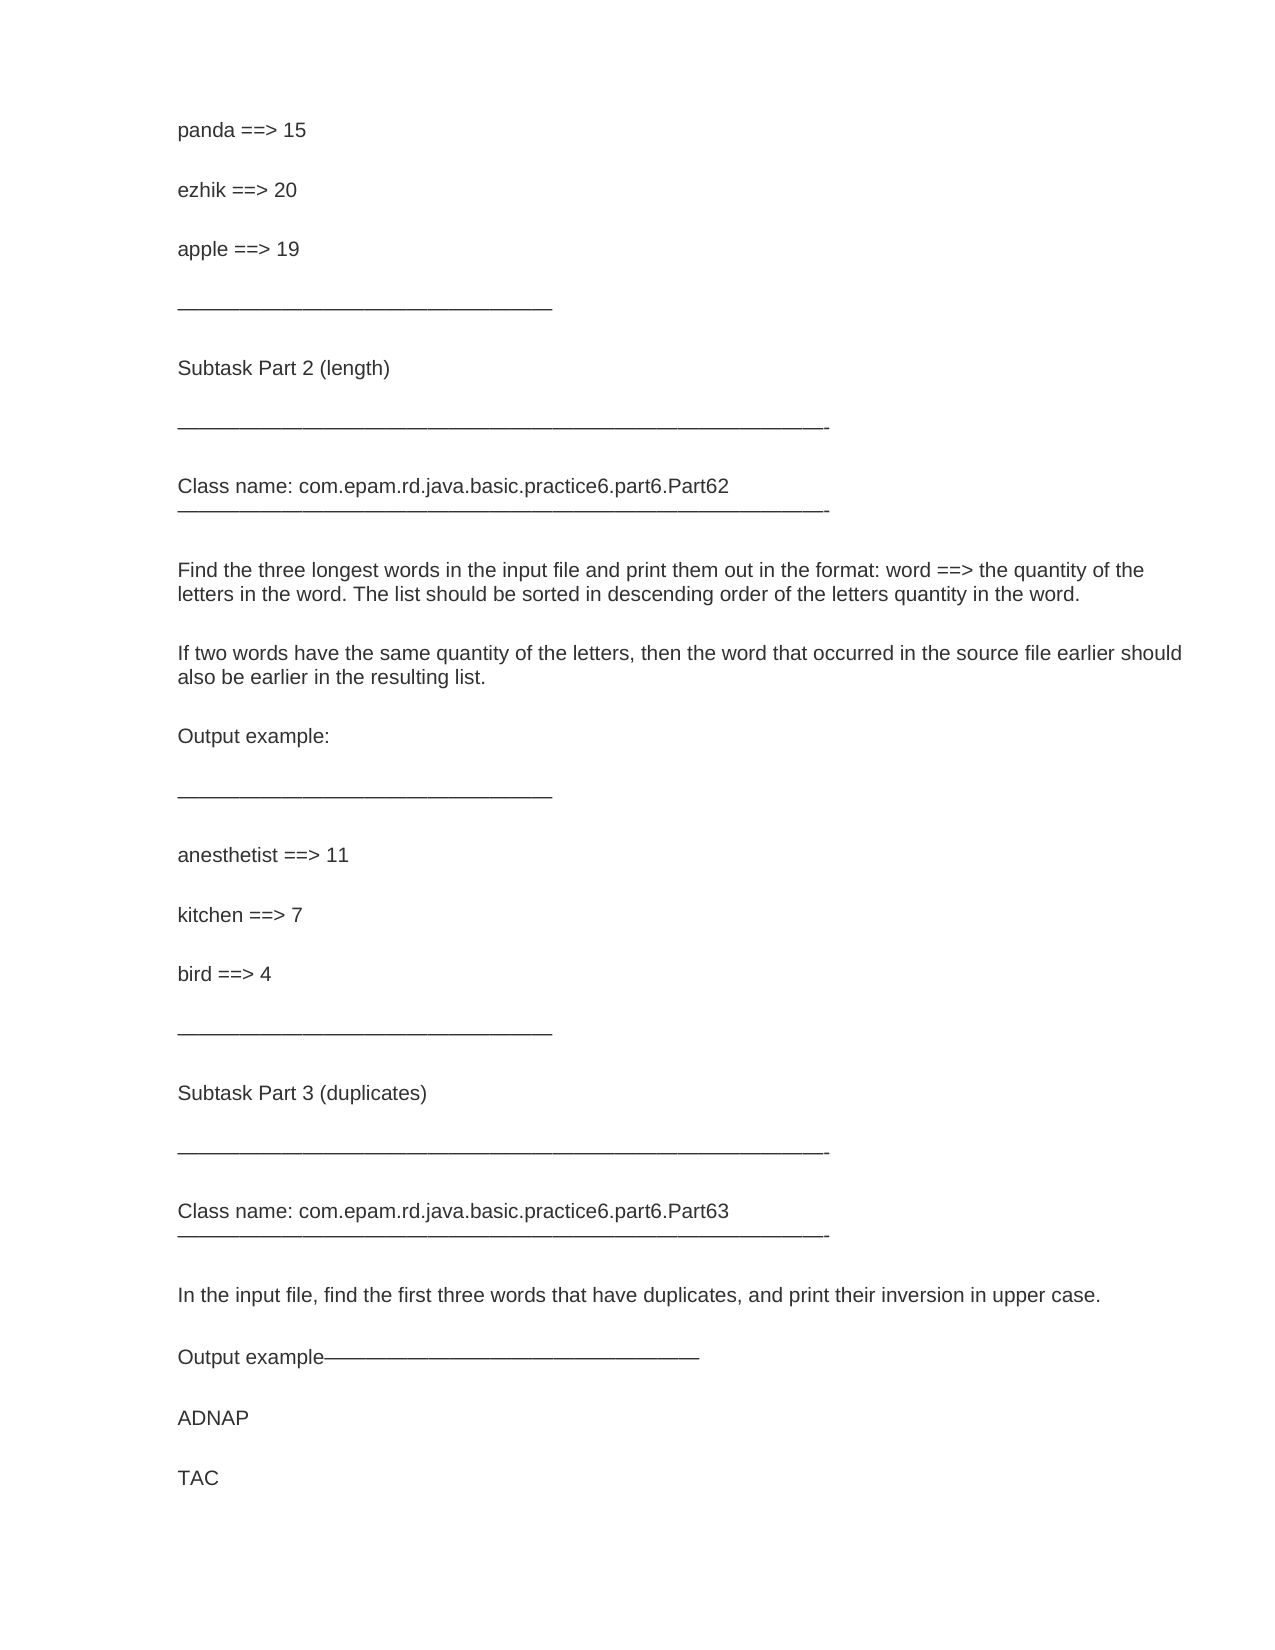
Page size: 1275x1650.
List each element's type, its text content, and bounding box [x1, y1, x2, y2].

text ———————————————————————————————- [177, 415, 1186, 439]
text Class name: com.epam.rd.java.basic.practice6.part6.Part63———————————————————————————————- [177, 1199, 1186, 1247]
text kitchen ==> 7 [177, 902, 1186, 926]
text If two words have the same quantity of the letters, then the word that occurred in the source file earlier should also be earlier in the resulting list. [177, 641, 1186, 689]
text ———————————————————————————————- [177, 1140, 1186, 1164]
text —————————————————— [177, 784, 1186, 808]
text TAC [177, 1465, 1186, 1489]
text Subtask Part 2 (length) [177, 356, 1186, 379]
text panda ==> 15 [177, 118, 1186, 142]
text apple ==> 19 [177, 237, 1186, 261]
text Output example: [177, 724, 1186, 748]
text ADNAP [177, 1406, 1186, 1430]
text Output example —————————————————— [177, 1342, 1186, 1371]
text bird ==> 4 [177, 962, 1186, 986]
text In the input file, find the first three words that have duplicates, and print their inversion in upper case. [177, 1283, 1186, 1307]
text Class name: com.epam.rd.java.basic.practice6.part6.Part62———————————————————————————————- [177, 474, 1186, 522]
text —————————————————— [177, 1021, 1186, 1045]
text ezhik ==> 20 [177, 177, 1186, 201]
text Find the three longest words in the input file and print them out in the format: word ==> the quantity of the letters in the word. The list should be sorted in descending order of the letters quantity in the word. [177, 558, 1186, 606]
text Subtask Part 3 (duplicates) [177, 1081, 1186, 1104]
text —————————————————— [177, 296, 1186, 320]
text anesthetist ==> 11 [177, 843, 1186, 867]
